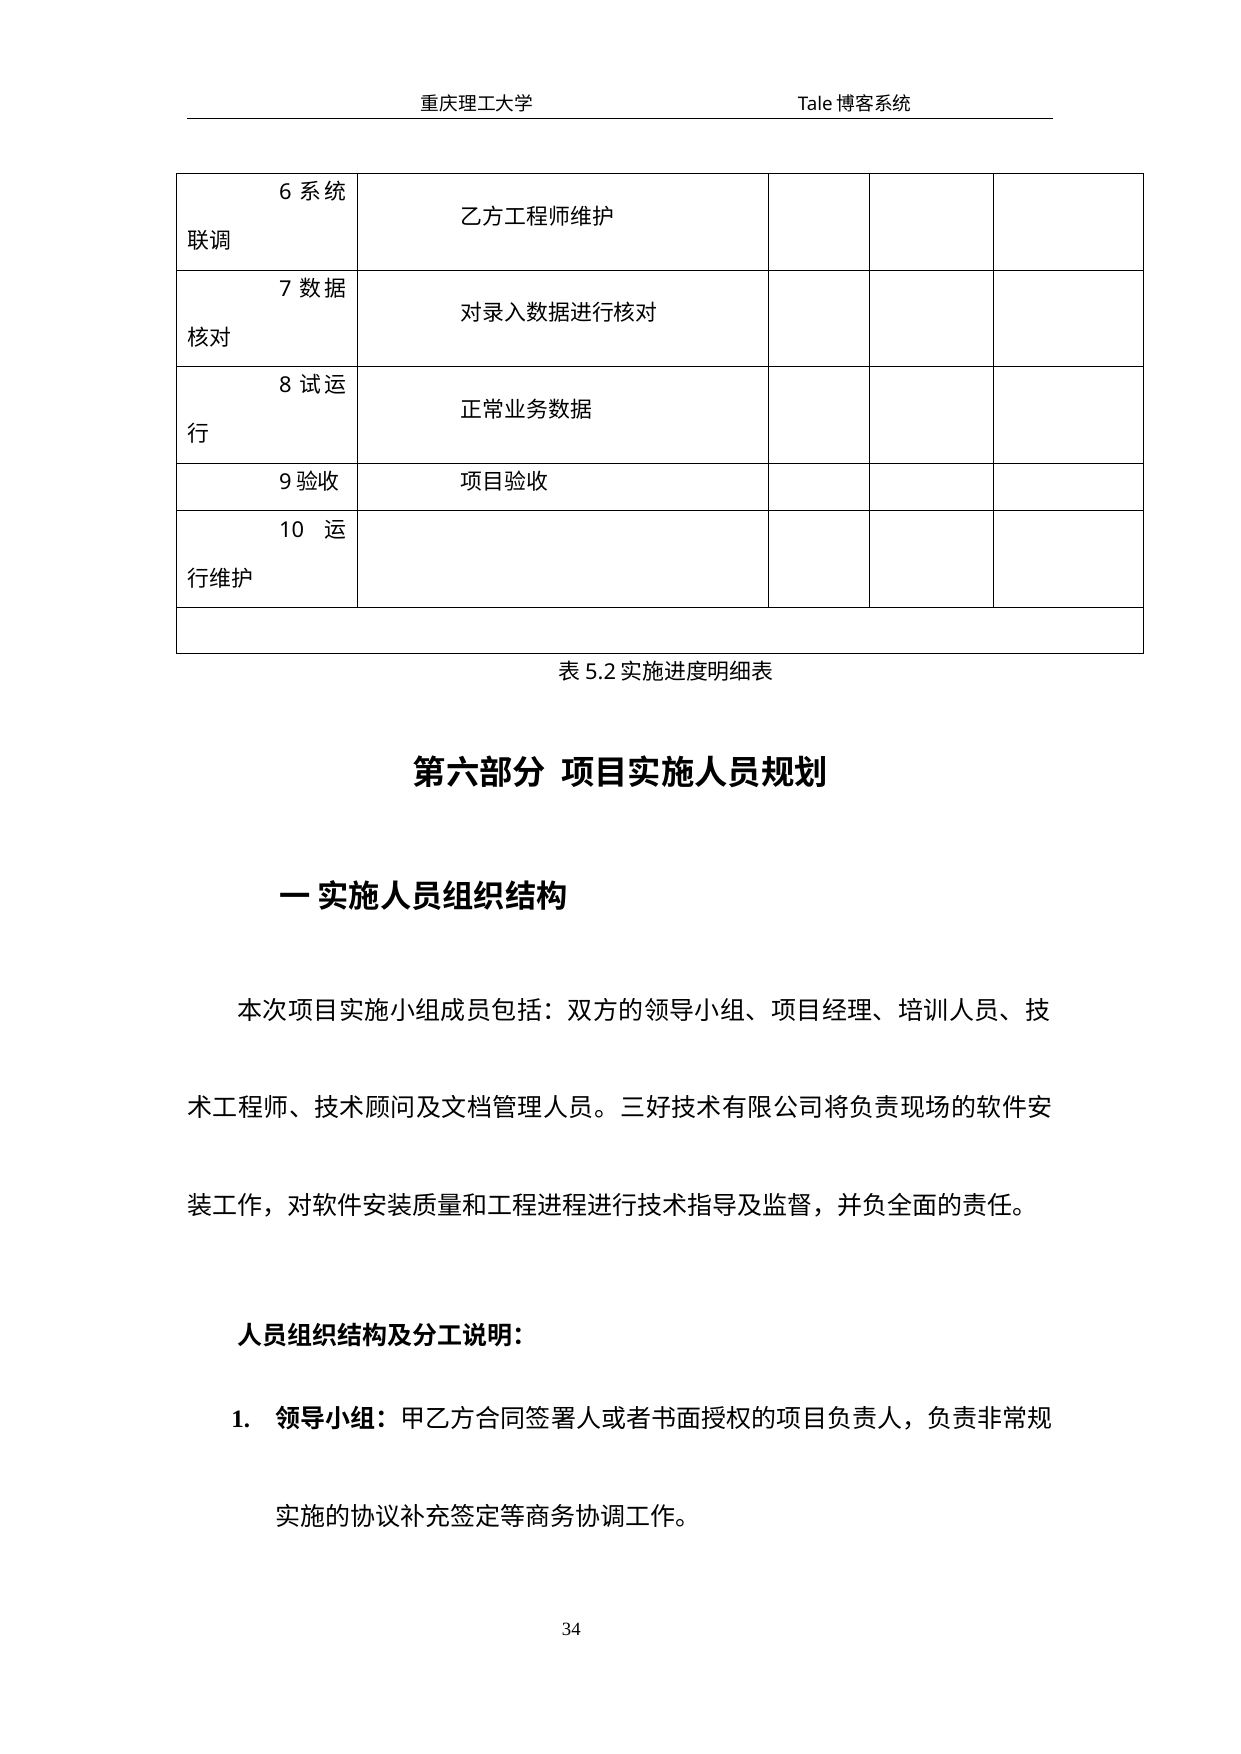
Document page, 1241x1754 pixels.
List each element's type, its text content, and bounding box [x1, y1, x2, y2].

table_cell 乙方工程师维护 [358, 174, 768, 269]
table_cell [870, 367, 993, 463]
table_cell 7数据核对 [177, 271, 357, 366]
table_cell 对录入数据进行核对 [358, 271, 768, 366]
list 领导小组：甲乙方合同签署人或者书面授权的项目负责人，负责非常规实施的协议补充签定等商务协调工作。 [231, 1384, 1053, 1547]
table_cell 10运行维护 [177, 511, 357, 607]
table_cell [769, 271, 869, 366]
text 表5.2实施进度明细表 [187, 654, 1053, 687]
table_cell [870, 174, 993, 269]
table_cell 6系统联调 [177, 174, 357, 269]
table_cell 项目验收 [358, 464, 768, 510]
table_cell [994, 174, 1143, 269]
text 本次项目实施小组成员包括：双方的领导小组、项目经理、培训人员、技术工程师、技术顾问及文档管理人员。三好技术有限公司将负责现场的软件安装工作，对软件安装质量和工程进程进行技术指导及监督，并负全面的责任。 [187, 976, 1053, 1236]
table_cell [769, 511, 869, 607]
text 人员组织结构及分工说明： [187, 1301, 1053, 1366]
table_cell [358, 511, 768, 607]
table_cell 正常业务数据 [358, 367, 768, 463]
table_cell 8试运行 [177, 367, 357, 463]
table_cell [870, 271, 993, 366]
table_cell 9验收 [177, 464, 357, 510]
table_cell [177, 608, 1143, 653]
table_cell [769, 367, 869, 463]
table_cell [994, 271, 1143, 366]
table_cell [769, 174, 869, 269]
table_cell [870, 511, 993, 607]
table_cell [994, 511, 1143, 607]
subtitle 一 实施人员组织结构 [187, 861, 1053, 926]
subtitle 第六部分 项目实施人员规划 [187, 738, 1053, 803]
table_cell [994, 464, 1143, 510]
table_cell [870, 464, 993, 510]
table_cell [994, 367, 1143, 463]
table_cell [769, 464, 869, 510]
